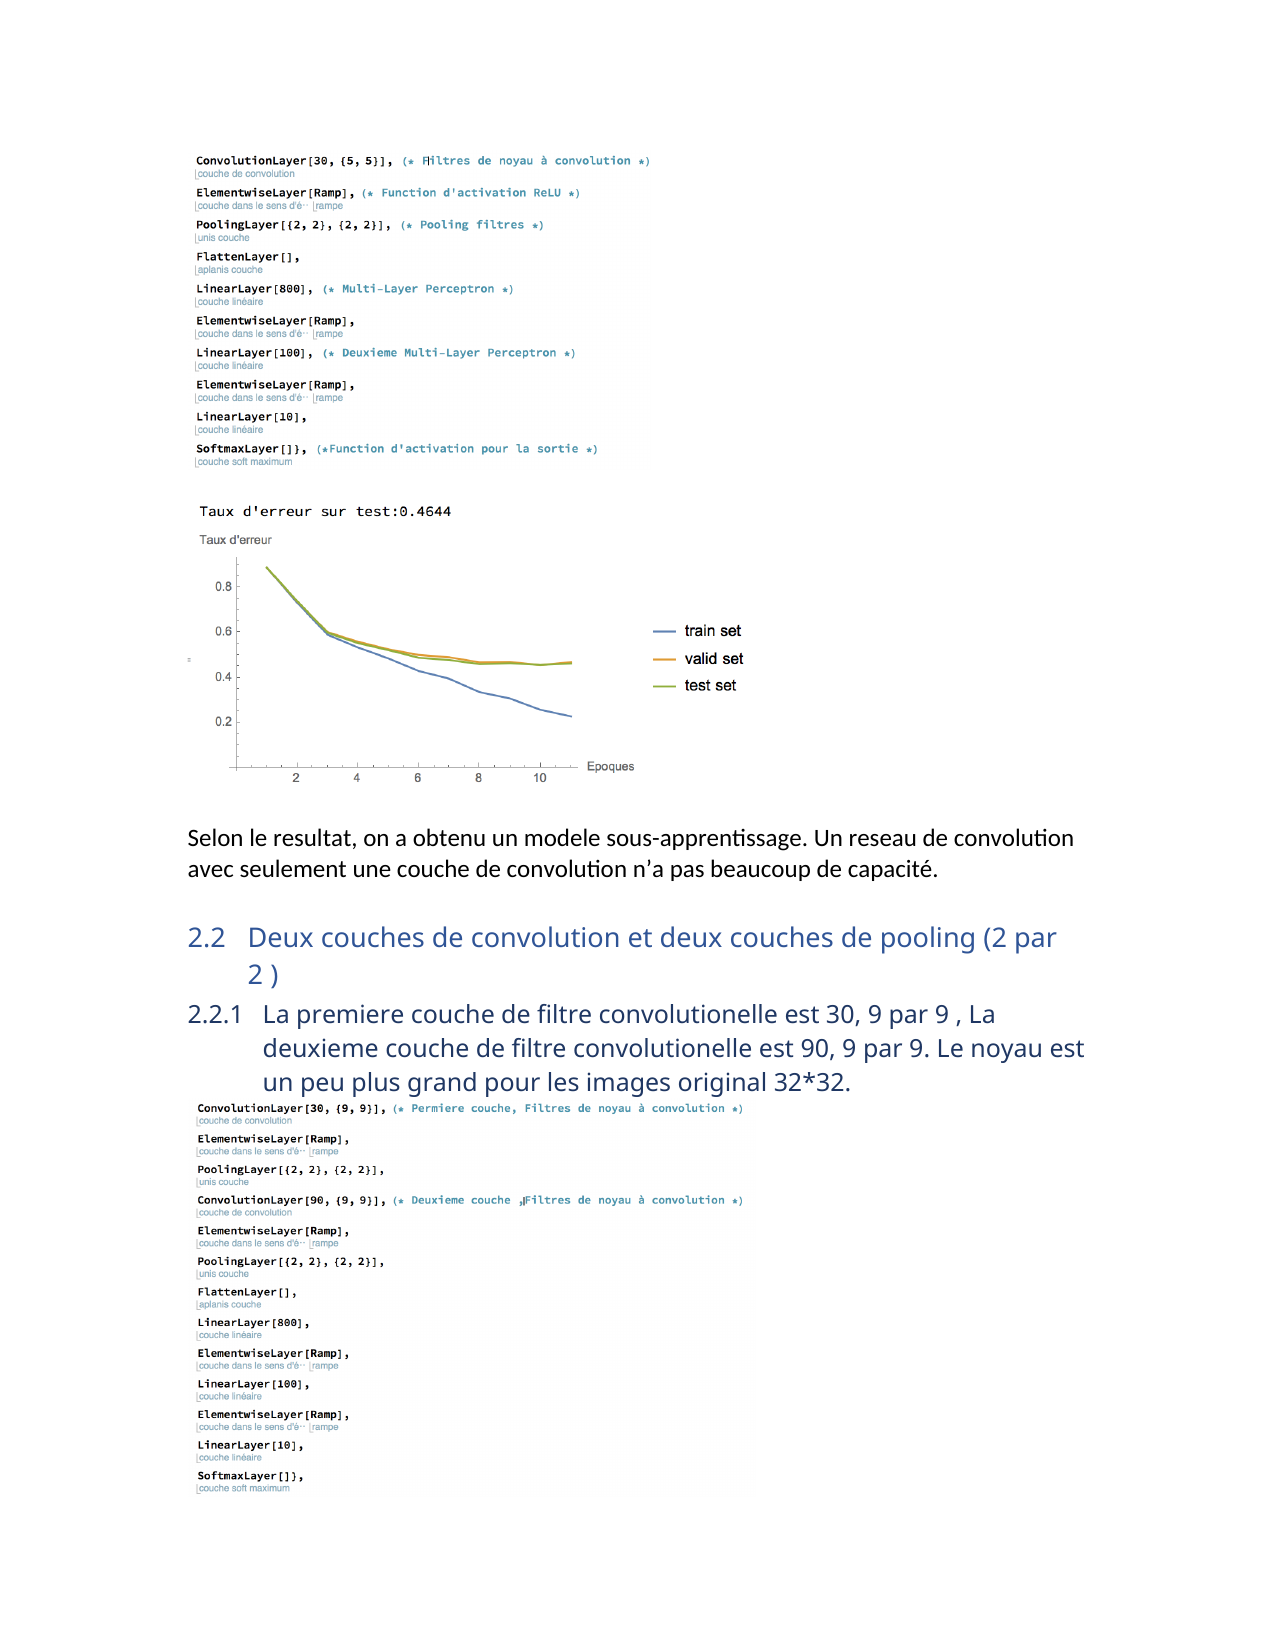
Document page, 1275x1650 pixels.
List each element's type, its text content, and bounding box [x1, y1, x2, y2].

picture [187, 150, 651, 470]
text Selon le resultat, on a obtenu un modele sous-apprentissage. Un reseau de convolution avec seulement une couche de convolution n’a pas beaucoup de capacité. [187, 823, 1087, 884]
picture [187, 1098, 756, 1497]
subtitle La premiere couche de filtre convolutionelle est 30, 9 par 9 , La deuxieme couche de filtre convolutionelle est 90, 9 par 9. Le noyau est un peu plus grand pour les images original 32*32. [187, 996, 1087, 1098]
picture [187, 499, 761, 792]
subtitle Deux couches de convolution et deux couches de pooling (2 par 2 ) [187, 918, 1087, 992]
